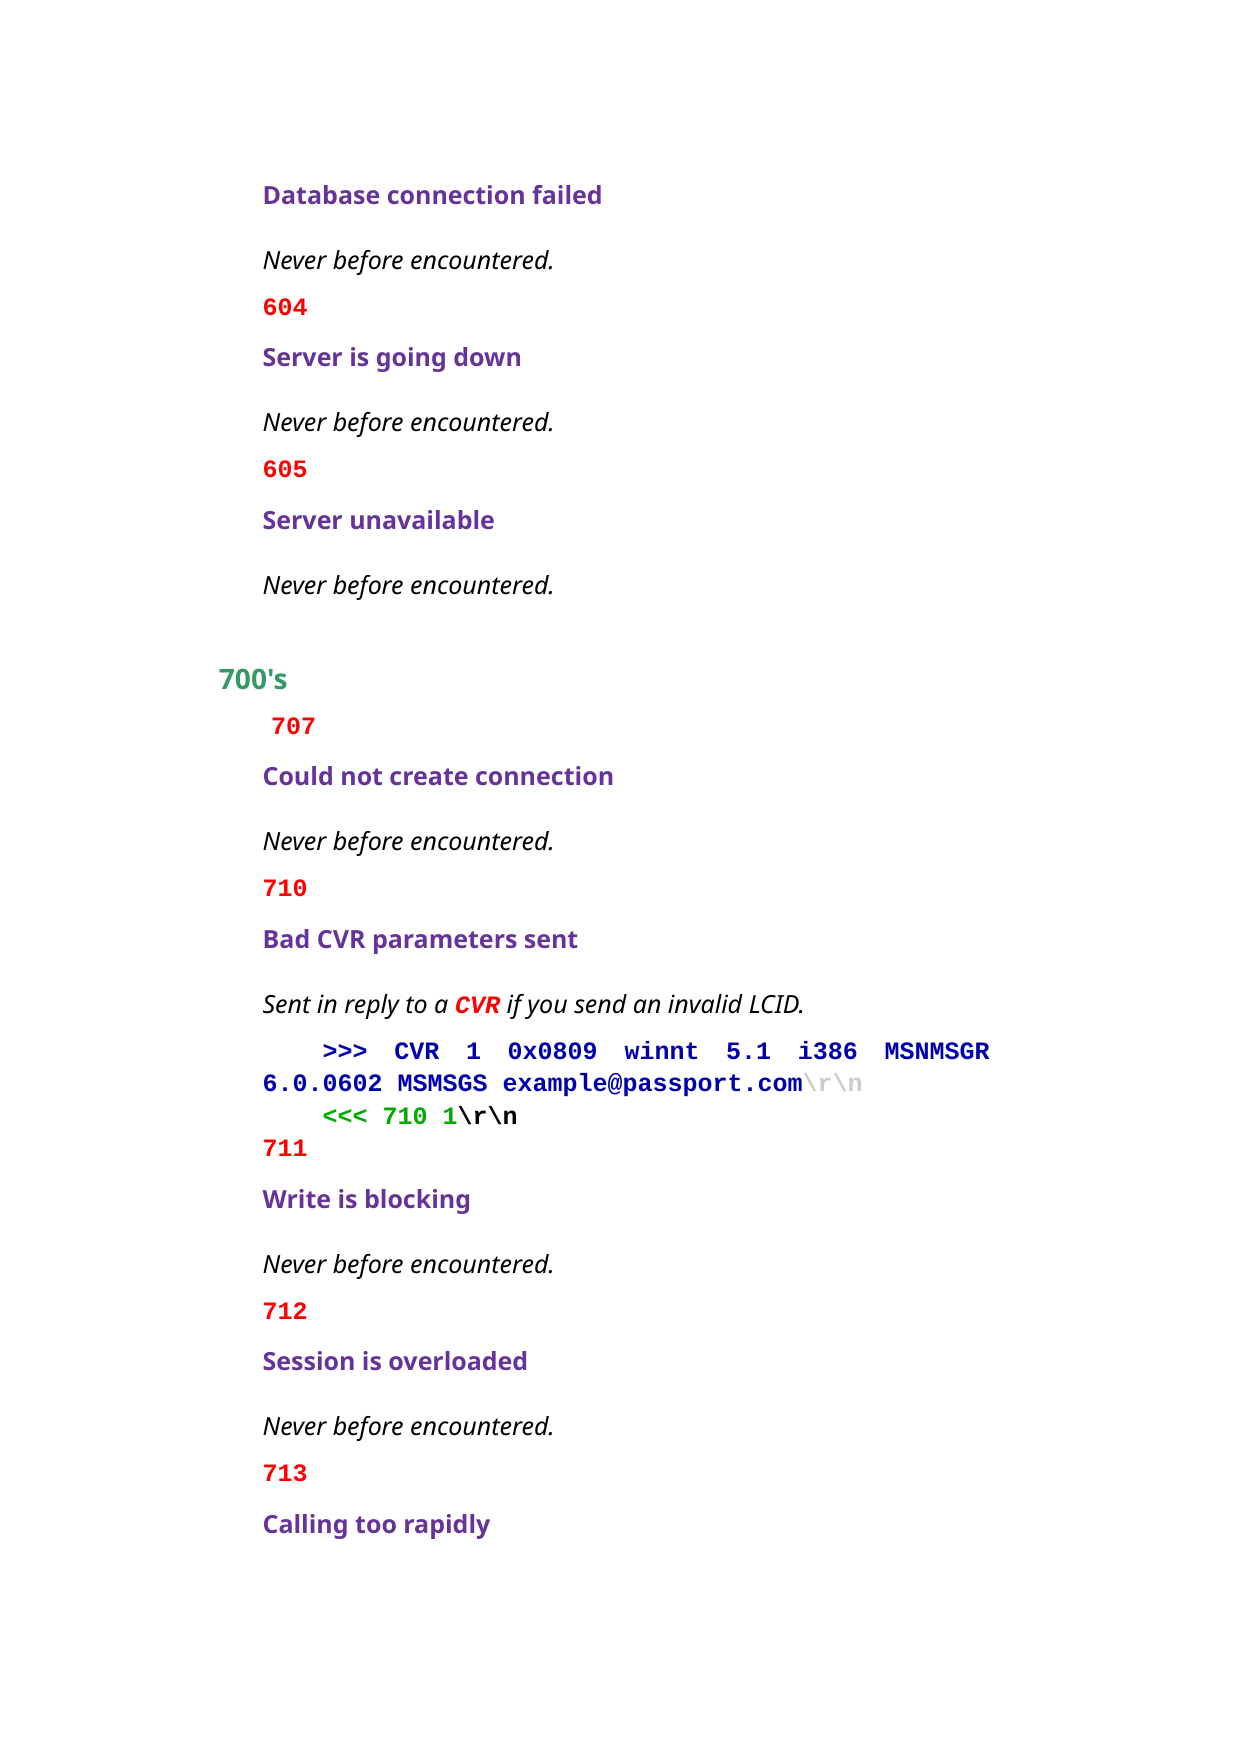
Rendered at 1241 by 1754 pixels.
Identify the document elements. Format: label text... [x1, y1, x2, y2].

text Server is going down Never before encountered. [262, 324, 990, 454]
text 700's [219, 646, 1042, 711]
text Database connection failed Never before encountered. [262, 162, 990, 292]
text 713 [219, 1459, 990, 1491]
text 712 [219, 1296, 990, 1329]
text Server unavailable Never before encountered. [262, 487, 990, 617]
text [262, 1491, 990, 1556]
text 707 [271, 711, 990, 744]
text Bad CVR parameters sent Sent in reply to a CVR if you send an invalid LCID. >>> CVR 1 0x0809 winnt 5.1 i386 MSNMSGR 6.0.0602 MSMSGS example@passport.com\r\n <<< 710 1\r\n [262, 906, 990, 1134]
text Write is blocking Never before encountered. [262, 1166, 990, 1296]
text 710 [219, 874, 990, 906]
text 604 [219, 292, 990, 324]
text Could not create connection Never before encountered. [262, 744, 990, 874]
text Session is overloaded Never before encountered. [262, 1329, 990, 1459]
text 711 [219, 1134, 990, 1166]
text 605 [219, 454, 990, 487]
